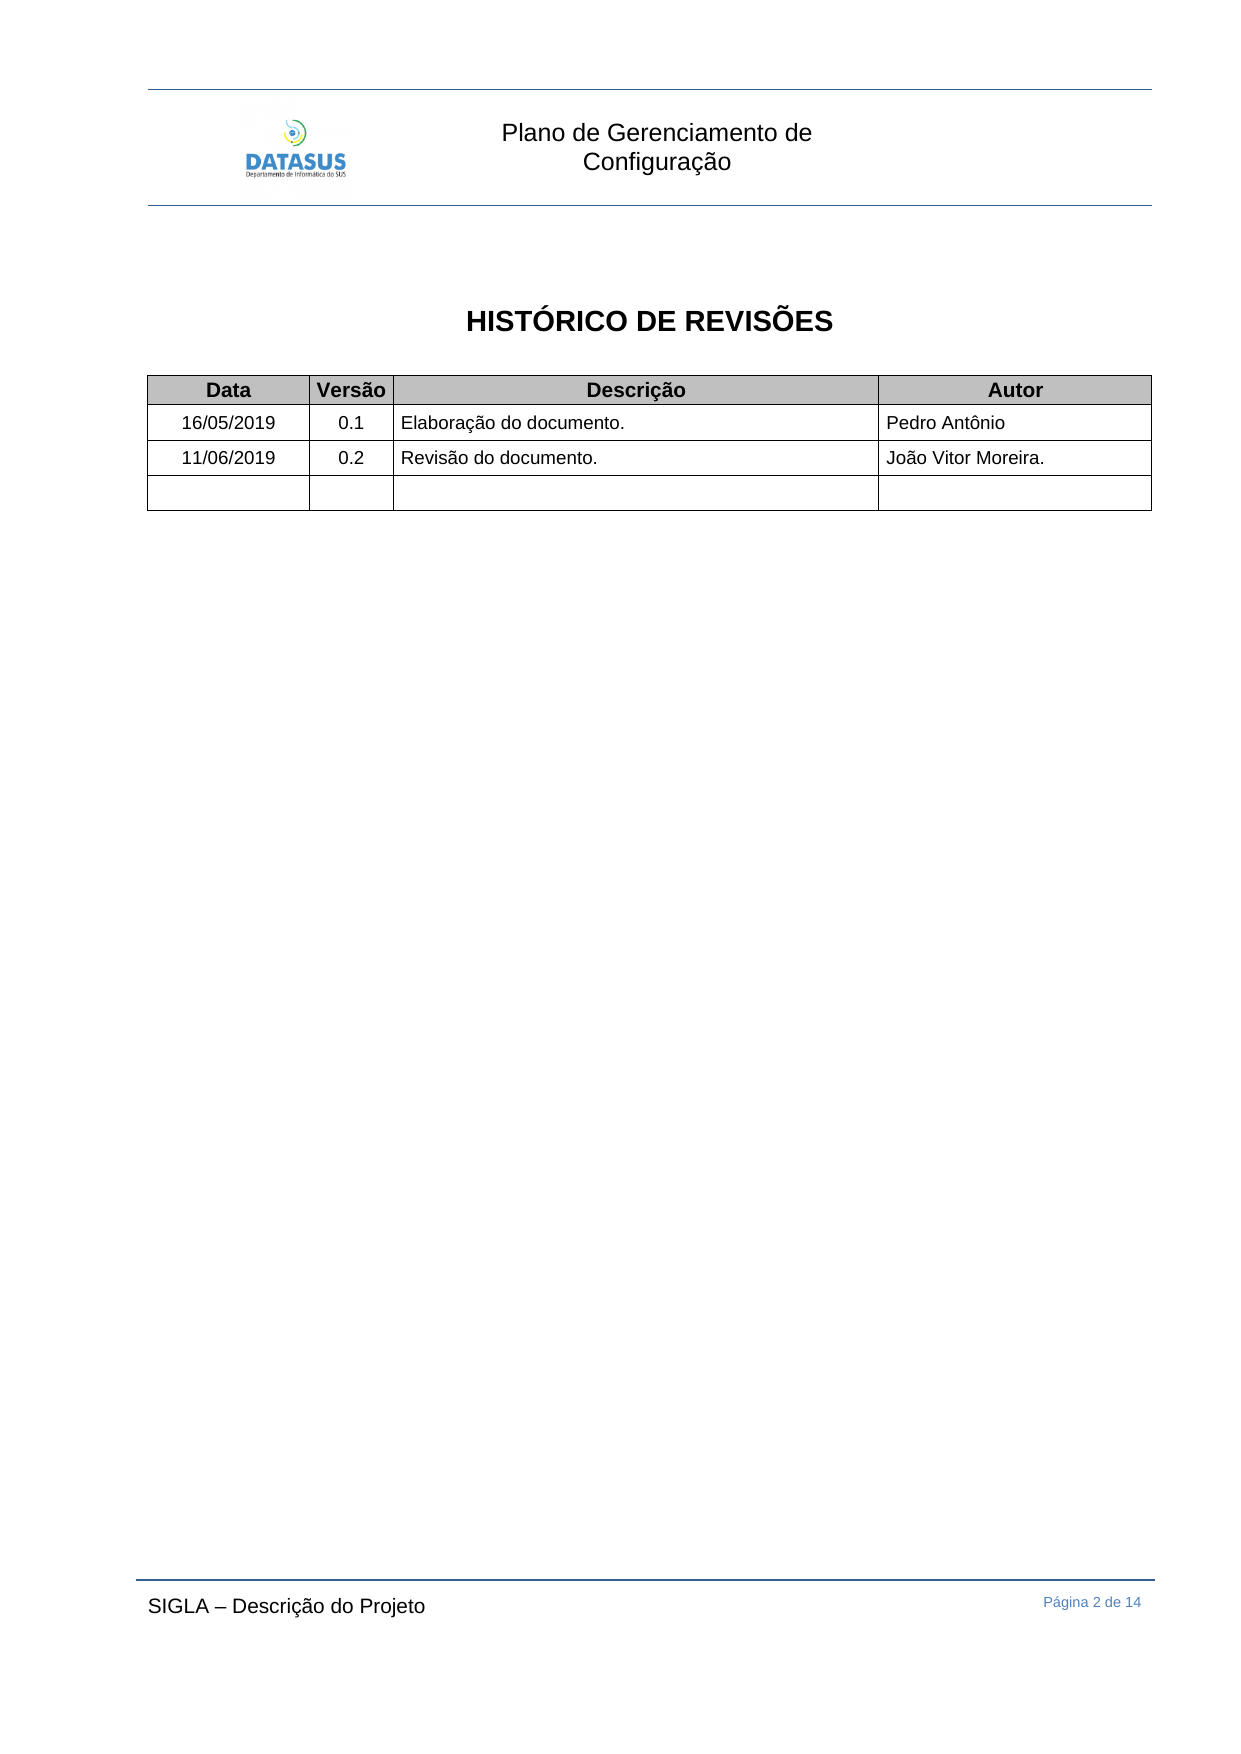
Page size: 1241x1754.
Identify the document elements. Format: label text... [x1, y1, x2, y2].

table_header Descrição [394, 376, 878, 404]
table_cell Pedro Antônio [879, 405, 1151, 439]
table_cell 0.2 [310, 441, 393, 474]
table_cell João Vitor Moreira. [879, 441, 1151, 474]
table_cell Revisão do documento. [394, 441, 878, 474]
table_cell [148, 476, 309, 510]
table_header Autor [879, 376, 1151, 404]
table_cell [879, 476, 1151, 510]
table_cell Elaboração do documento. [394, 405, 878, 439]
picture [238, 96, 353, 199]
title Histórico de Revisões [148, 304, 1152, 337]
table_cell 16/05/2019 [148, 405, 309, 439]
table_cell [310, 476, 393, 510]
table_header Data [148, 376, 309, 404]
table_header Versão [310, 376, 393, 404]
table_cell [394, 476, 878, 510]
table_cell 0.1 [310, 405, 393, 439]
table_cell 11/06/2019 [148, 441, 309, 474]
